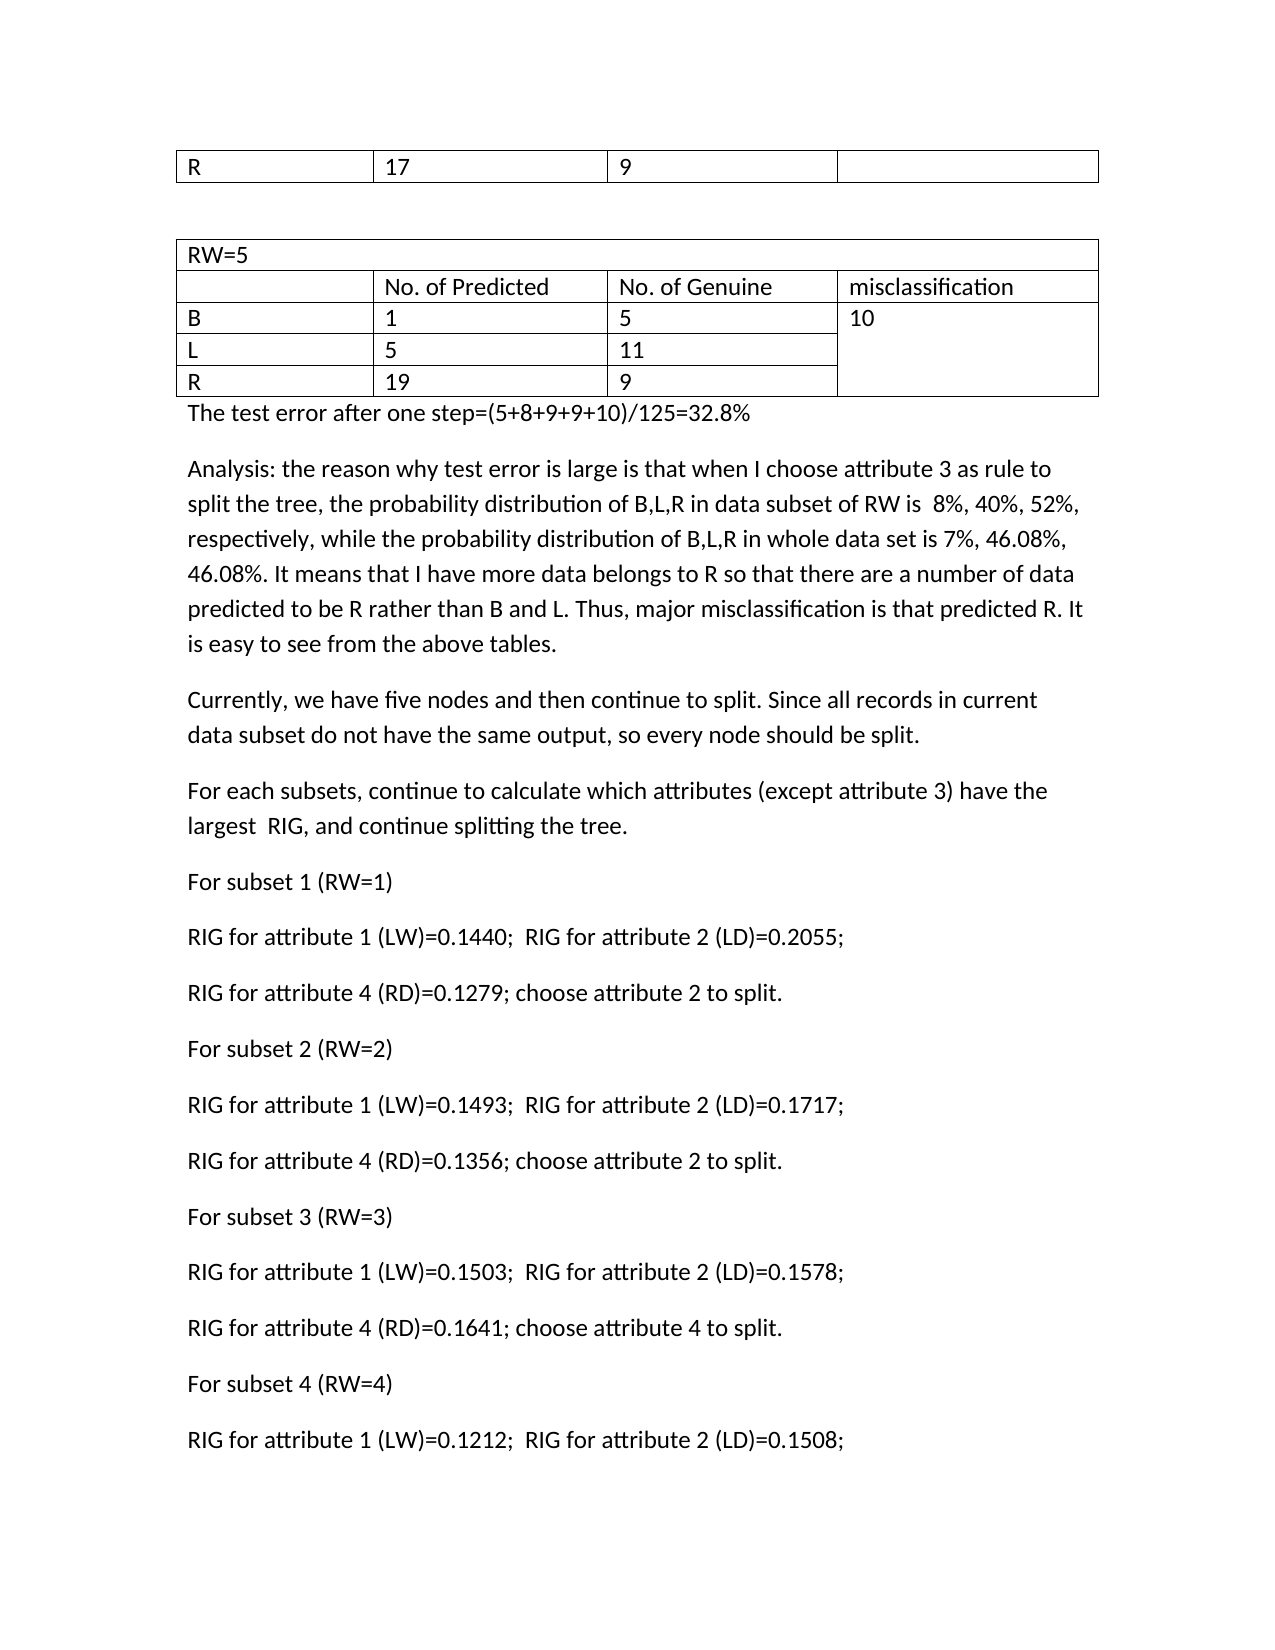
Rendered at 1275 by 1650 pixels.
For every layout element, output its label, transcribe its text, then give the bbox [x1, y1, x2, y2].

table_header RW=5 [177, 240, 1098, 270]
table_cell No. of Predicted [374, 271, 607, 302]
text For each subsets, continue to calculate which attributes (except attribute 3) have the largest RIG, and continue splitting the tree. [187, 775, 1087, 840]
table_cell 1 [374, 303, 607, 333]
text RIG for attribute 1 (LW)=0.1212; RIG for attribute 2 (LD)=0.1508; [187, 1424, 1087, 1454]
text For subset 2 (RW=2) [187, 1033, 1087, 1064]
text RIG for attribute 1 (LW)=0.1440; RIG for attribute 2 (LD)=0.2055; [187, 921, 1087, 952]
table_cell 9 [608, 151, 837, 182]
text RIG for attribute 4 (RD)=0.1356; choose attribute 2 to split. [187, 1145, 1087, 1175]
table_cell misclassification [838, 271, 1098, 302]
text Currently, we have five nodes and then continue to split. Since all records in current data subset do not have the same output, so every node should be split. [187, 684, 1087, 749]
table_cell 17 [374, 151, 607, 182]
table_cell 5 [374, 334, 607, 365]
table_cell R [177, 366, 373, 396]
text For subset 4 (RW=4) [187, 1368, 1087, 1399]
table_cell 11 [608, 334, 837, 365]
text Analysis: the reason why test error is large is that when I choose attribute 3 as rule to split the tree, the probability distribution of B,L,R in data subset of RW is 8%, 40%, 52%, respectively, while the probability distribution of B,L,R in whole data set is 7%, 46.08%, 46.08%. It means that I have more data belongs to R so that there are a number of data predicted to be R rather than B and L. Thus, major misclassification is that predicted R. It is easy to see from the above tables. [187, 453, 1087, 659]
table_cell 10 [838, 303, 1098, 396]
table_cell No. of Genuine [608, 271, 837, 302]
table_cell R [177, 151, 373, 182]
table_cell [177, 271, 373, 302]
text RIG for attribute 4 (RD)=0.1641; choose attribute 4 to split. [187, 1312, 1087, 1343]
table_cell 9 [608, 366, 837, 396]
text RIG for attribute 1 (LW)=0.1503; RIG for attribute 2 (LD)=0.1578; [187, 1256, 1087, 1287]
table_cell B [177, 303, 373, 333]
table_cell 19 [374, 366, 607, 396]
table_cell L [177, 334, 373, 365]
text RIG for attribute 4 (RD)=0.1279; choose attribute 2 to split. [187, 977, 1087, 1008]
text RIG for attribute 1 (LW)=0.1493; RIG for attribute 2 (LD)=0.1717; [187, 1089, 1087, 1119]
table_cell 5 [608, 303, 837, 333]
text The test error after one step=(5+8+9+9+10)/125=32.8% [187, 397, 1087, 428]
text For subset 3 (RW=3) [187, 1201, 1087, 1231]
text For subset 1 (RW=1) [187, 866, 1087, 896]
